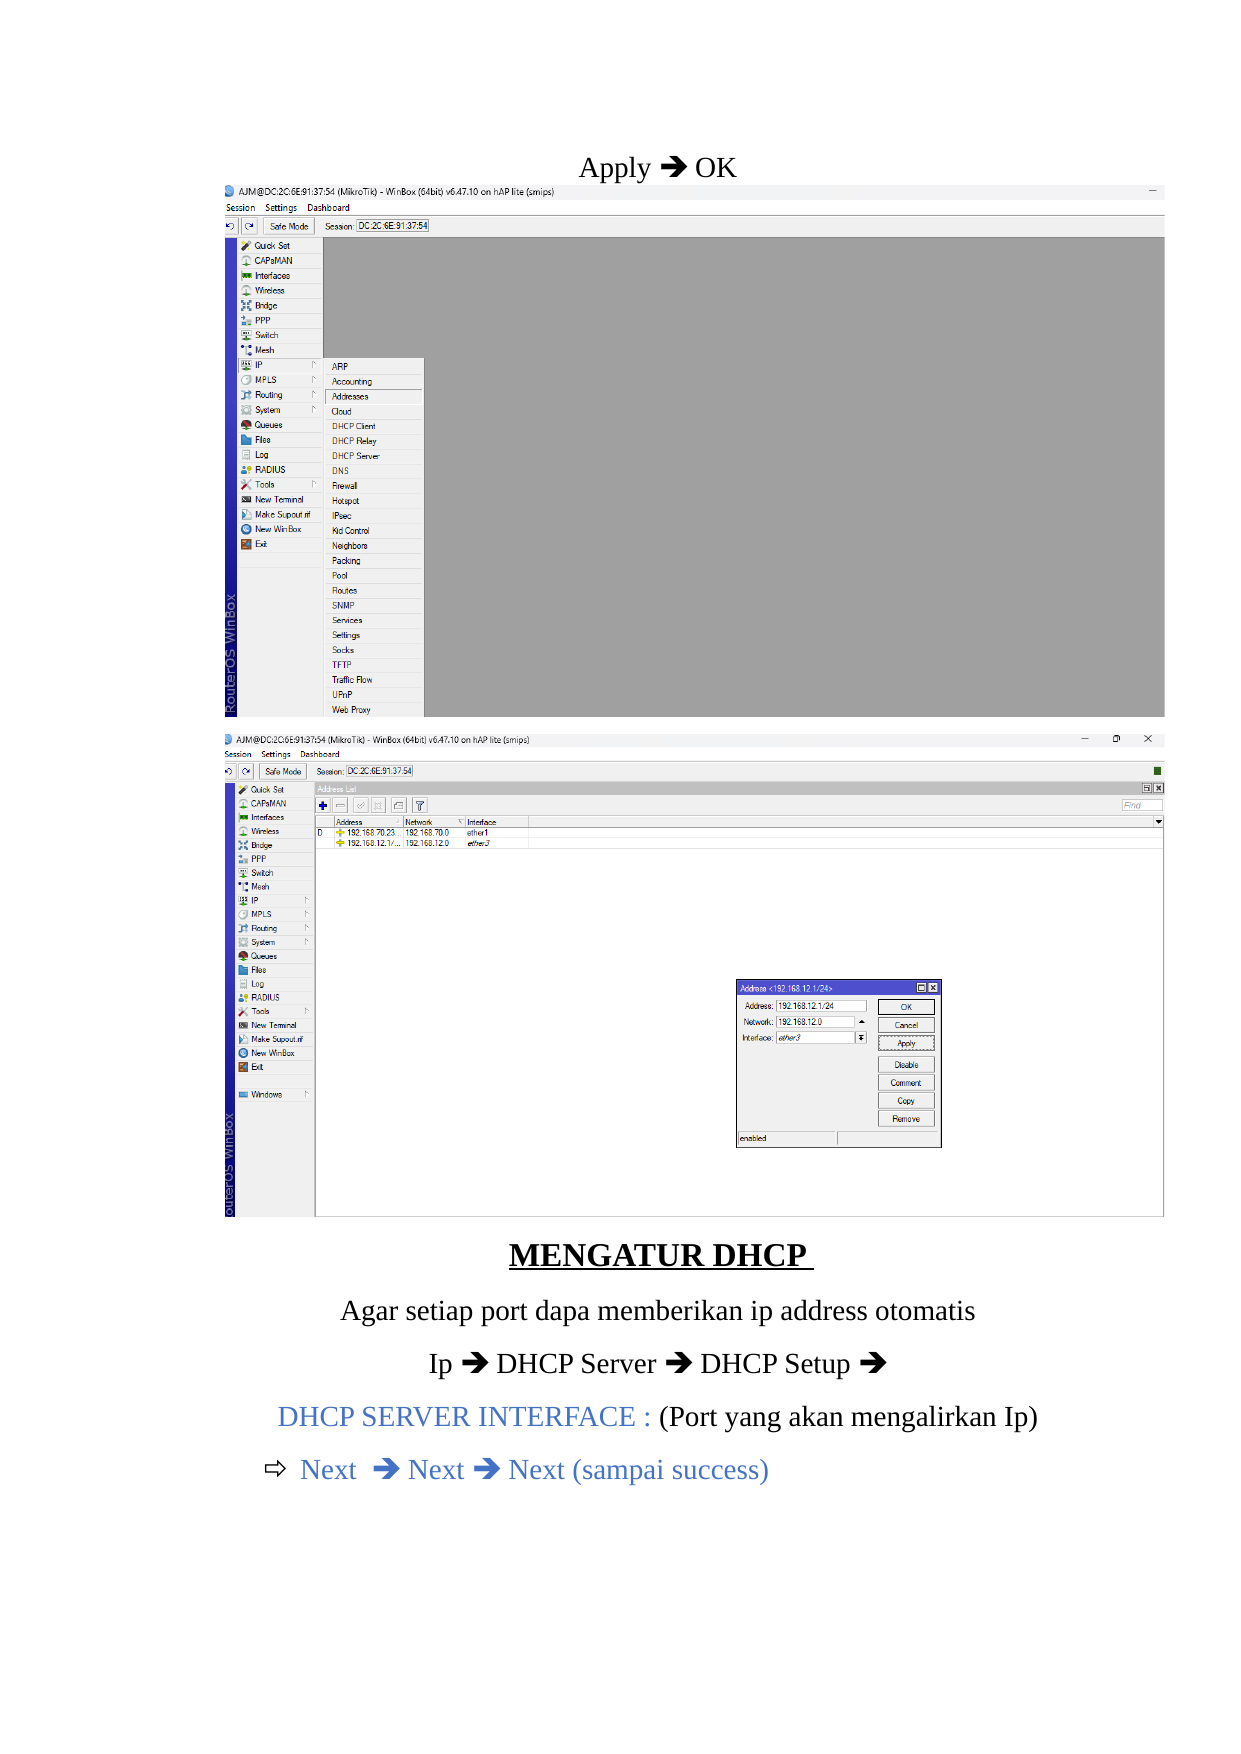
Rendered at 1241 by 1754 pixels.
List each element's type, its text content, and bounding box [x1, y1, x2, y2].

text DHCP SERVER INTERFACE : (Port yang akan mengalirkan Ip) [225, 1399, 1090, 1432]
text MENGATUR DHCP [225, 1235, 1090, 1273]
text Agar setiap port dapa memberikan ip address otomatis [225, 1293, 1090, 1327]
picture [225, 185, 1165, 717]
picture [225, 734, 1165, 1217]
text Ip DHCP Server DHCP Setup [225, 1346, 1090, 1380]
list Next Next Next (sampai success) [262, 1452, 1090, 1485]
text Apply OK [225, 150, 1090, 185]
